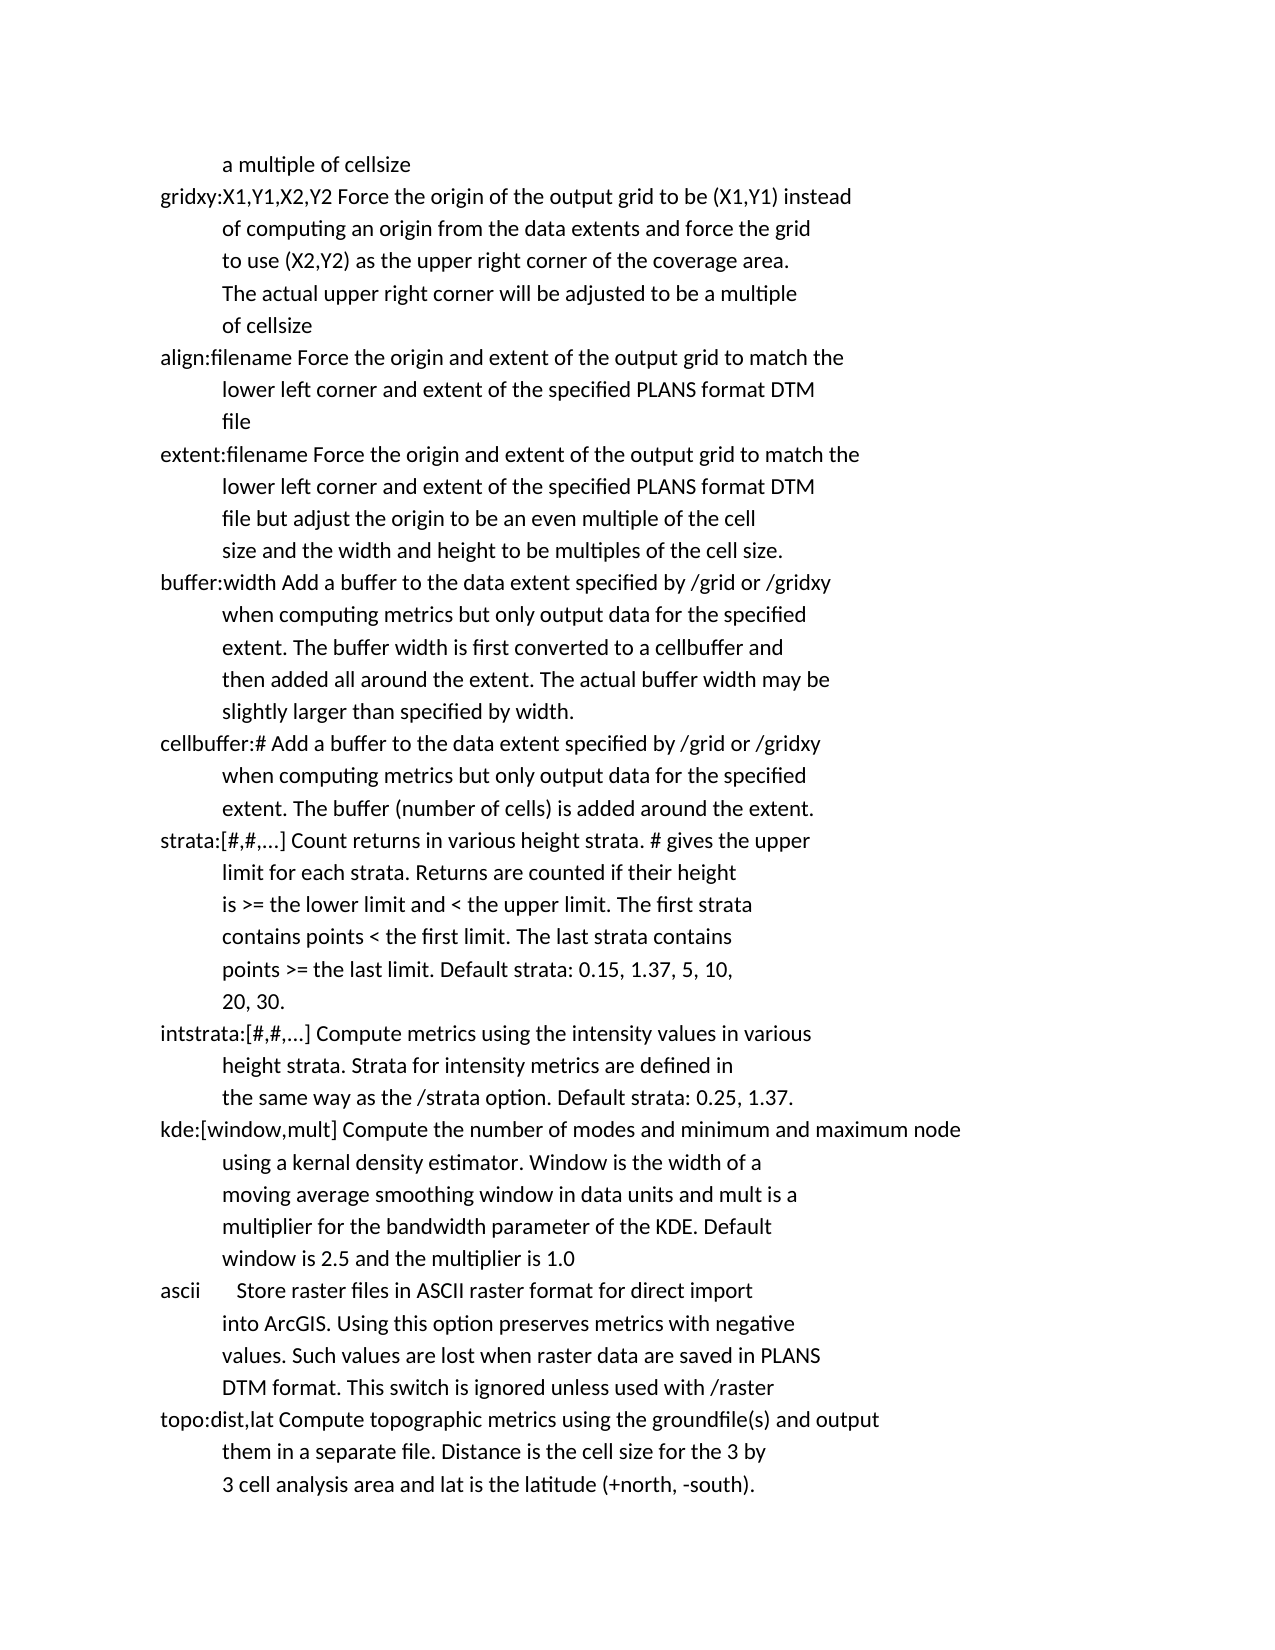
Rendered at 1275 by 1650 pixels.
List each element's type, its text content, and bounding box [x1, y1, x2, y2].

text lower left corner and extent of the specified PLANS format DTM [150, 375, 1125, 403]
text the same way as the /strata option. Default strata: 0.25, 1.37. [150, 1083, 1125, 1111]
text when computing metrics but only output data for the specified [150, 601, 1125, 629]
text 20, 30. [150, 987, 1125, 1015]
text cellbuffer:# Add a buffer to the data extent specified by /grid or /gridxy [150, 729, 1125, 757]
text a multiple of cellsize [150, 150, 1125, 178]
text DTM format. This switch is ignored unless used with /raster [150, 1373, 1125, 1401]
text align:filename Force the origin and extent of the output grid to match the [150, 343, 1125, 371]
text slightly larger than specified by width. [150, 697, 1125, 725]
text of computing an origin from the data extents and force the grid [150, 214, 1125, 242]
text gridxy:X1,Y1,X2,Y2 Force the origin of the output grid to be (X1,Y1) instead [150, 182, 1125, 210]
text intstrata:[#,#,...] Compute metrics using the intensity values in various [150, 1019, 1125, 1047]
text extent. The buffer (number of cells) is added around the extent. [150, 794, 1125, 822]
text file but adjust the origin to be an even multiple of the cell [150, 504, 1125, 532]
text then added all around the extent. The actual buffer width may be [150, 665, 1125, 693]
text file [150, 407, 1125, 436]
text contains points < the first limit. The last strata contains [150, 922, 1125, 951]
text extent:filename Force the origin and extent of the output grid to match the [150, 440, 1125, 468]
text buffer:width Add a buffer to the data extent specified by /grid or /gridxy [150, 568, 1125, 596]
text is >= the lower limit and < the upper limit. The first strata [150, 890, 1125, 918]
text to use (X2,Y2) as the upper right corner of the coverage area. [150, 247, 1125, 274]
text using a kernal density estimator. Window is the width of a [150, 1148, 1125, 1176]
text multiplier for the bandwidth parameter of the KDE. Default [150, 1212, 1125, 1240]
text them in a separate file. Distance is the cell size for the 3 by [150, 1437, 1125, 1466]
text window is 2.5 and the multiplier is 1.0 [150, 1244, 1125, 1272]
text 3 cell analysis area and lat is the latitude (+north, -south). [150, 1470, 1125, 1498]
text values. Such values are lost when raster data are saved in PLANS [150, 1341, 1125, 1369]
text moving average smoothing window in data units and mult is a [150, 1180, 1125, 1208]
text extent. The buffer width is first converted to a cellbuffer and [150, 633, 1125, 661]
text lower left corner and extent of the specified PLANS format DTM [150, 472, 1125, 500]
text strata:[#,#,...] Count returns in various height strata. # gives the upper [150, 826, 1125, 854]
text The actual upper right corner will be adjusted to be a multiple [150, 279, 1125, 307]
text topo:dist,lat Compute topographic metrics using the groundfile(s) and output [150, 1405, 1125, 1433]
text when computing metrics but only output data for the specified [150, 762, 1125, 789]
text of cellsize [150, 311, 1125, 339]
text points >= the last limit. Default strata: 0.15, 1.37, 5, 10, [150, 955, 1125, 983]
text size and the width and height to be multiples of the cell size. [150, 536, 1125, 564]
text ascii Store raster files in ASCII raster format for direct import [150, 1277, 1125, 1304]
text kde:[window,mult] Compute the number of modes and minimum and maximum node [150, 1116, 1125, 1144]
text limit for each strata. Returns are counted if their height [150, 858, 1125, 886]
text height strata. Strata for intensity metrics are defined in [150, 1051, 1125, 1079]
text into ArcGIS. Using this option preserves metrics with negative [150, 1309, 1125, 1337]
